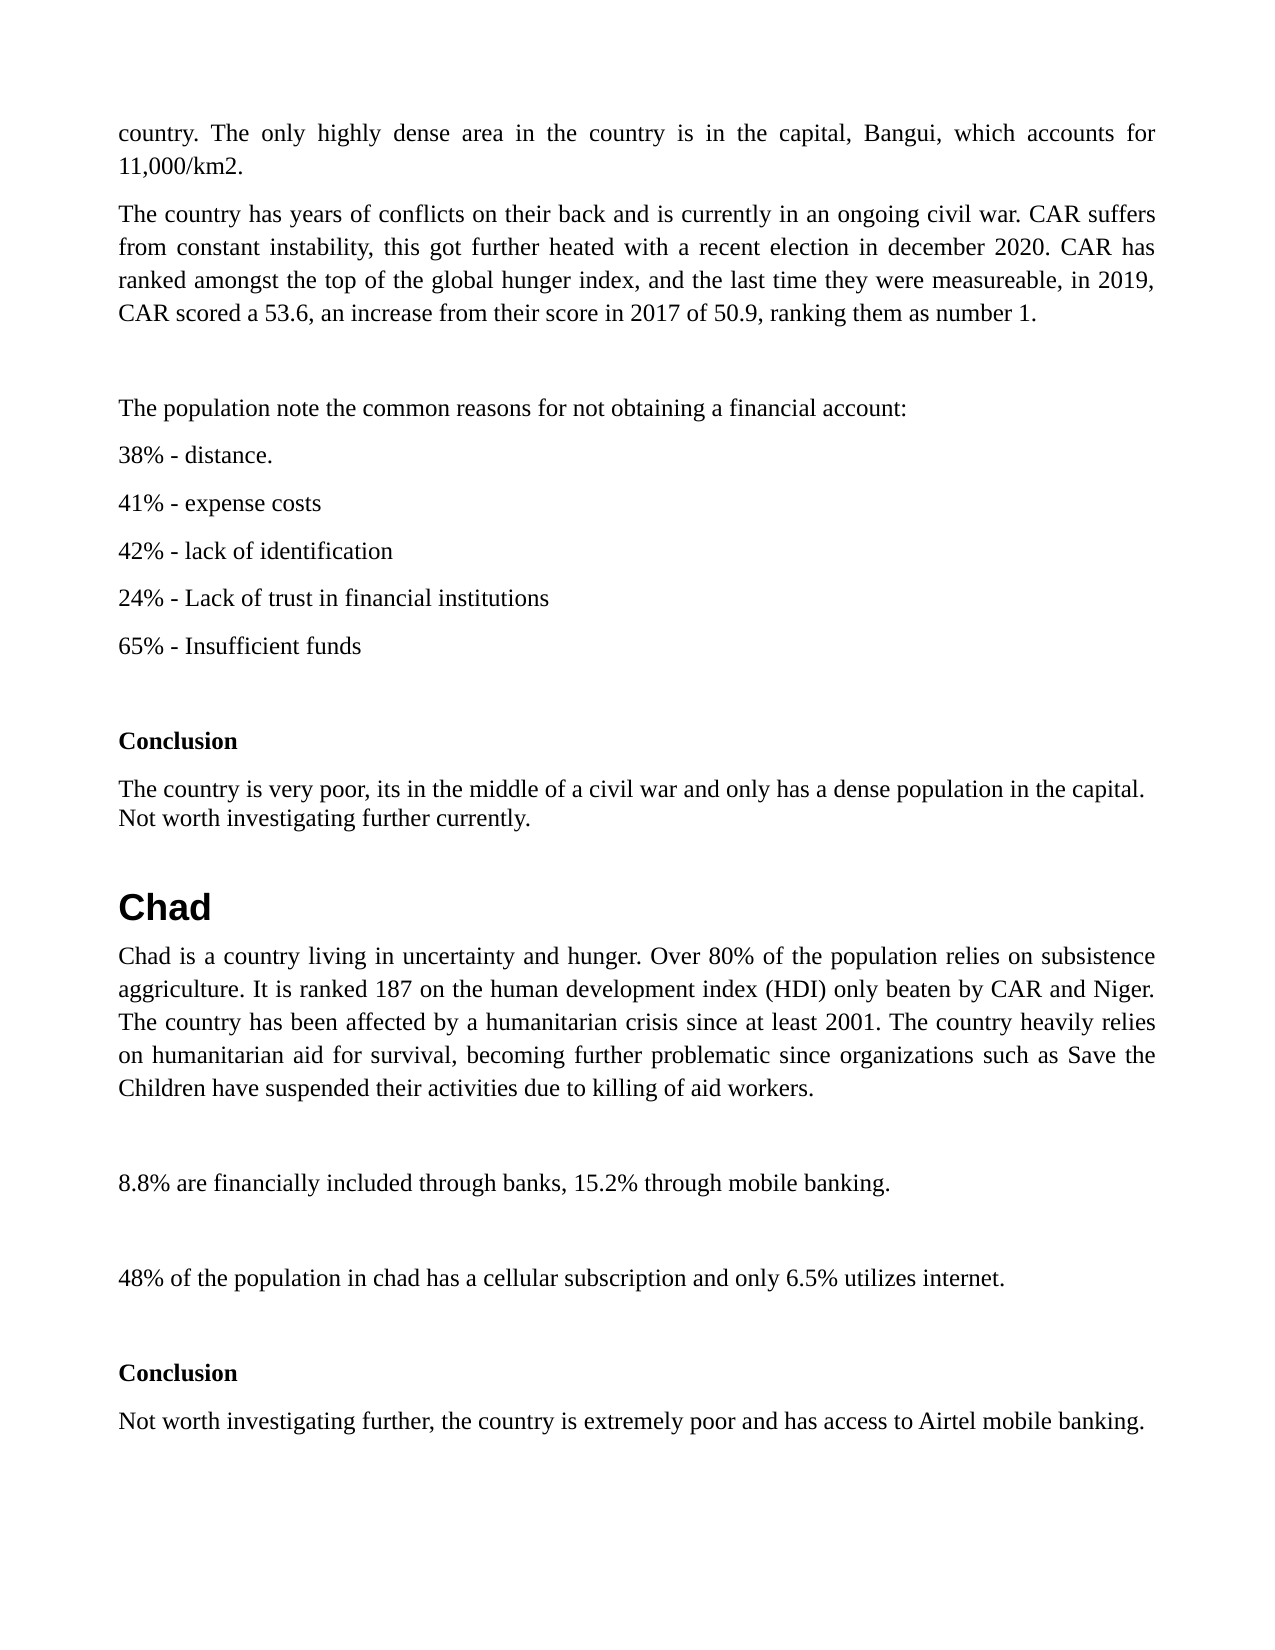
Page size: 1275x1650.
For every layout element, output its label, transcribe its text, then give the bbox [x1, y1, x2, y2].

text 48% of the population in chad has a cellular subscription and only 6.5% utilizes internet. [118, 1263, 1157, 1292]
text 38% - distance. [118, 441, 1157, 469]
text Not worth investigating further, the country is extremely poor and has access to Airtel mobile banking. [118, 1406, 1157, 1435]
text The population note the common reasons for not obtaining a financial account: [118, 393, 1157, 422]
text Conclusion [118, 726, 1157, 755]
text The country is very poor, its in the middle of a civil war and only has a dense population in the capital. [118, 774, 1157, 803]
text Conclusion [118, 1358, 1157, 1387]
text 8.8% are financially included through banks, 15.2% through mobile banking. [118, 1168, 1157, 1197]
text 24% - Lack of trust in financial institutions [118, 583, 1157, 612]
text 41% - expense costs [118, 488, 1157, 517]
text 65% - Insufficient funds [118, 631, 1157, 660]
text Not worth investigating further currently. [118, 803, 1157, 831]
text The country has years of conflicts on their back and is currently in an ongoing civil war. CAR suffers from constant instability, this got further heated with a recent election in december 2020. CAR has ranked amongst the top of the global hunger index, and the last time they were measureable, in 2019, CAR scored a 53.6, an increase from their score in 2017 of 50.9, ranking them as number 1. [118, 199, 1157, 327]
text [118, 118, 1157, 180]
text Chad is a country living in uncertainty and hunger. Over 80% of the population relies on subsistence aggriculture. It is ranked 187 on the human development index (HDI) only beaten by CAR and Niger. The country has been affected by a humanitarian crisis since at least 2001. The country heavily relies on humanitarian aid for survival, becoming further problematic since organizations such as Save the Children have suspended their activities due to killing of aid workers. [118, 941, 1157, 1102]
text 42% - lack of identification [118, 536, 1157, 564]
subtitle Chad [118, 885, 1157, 928]
